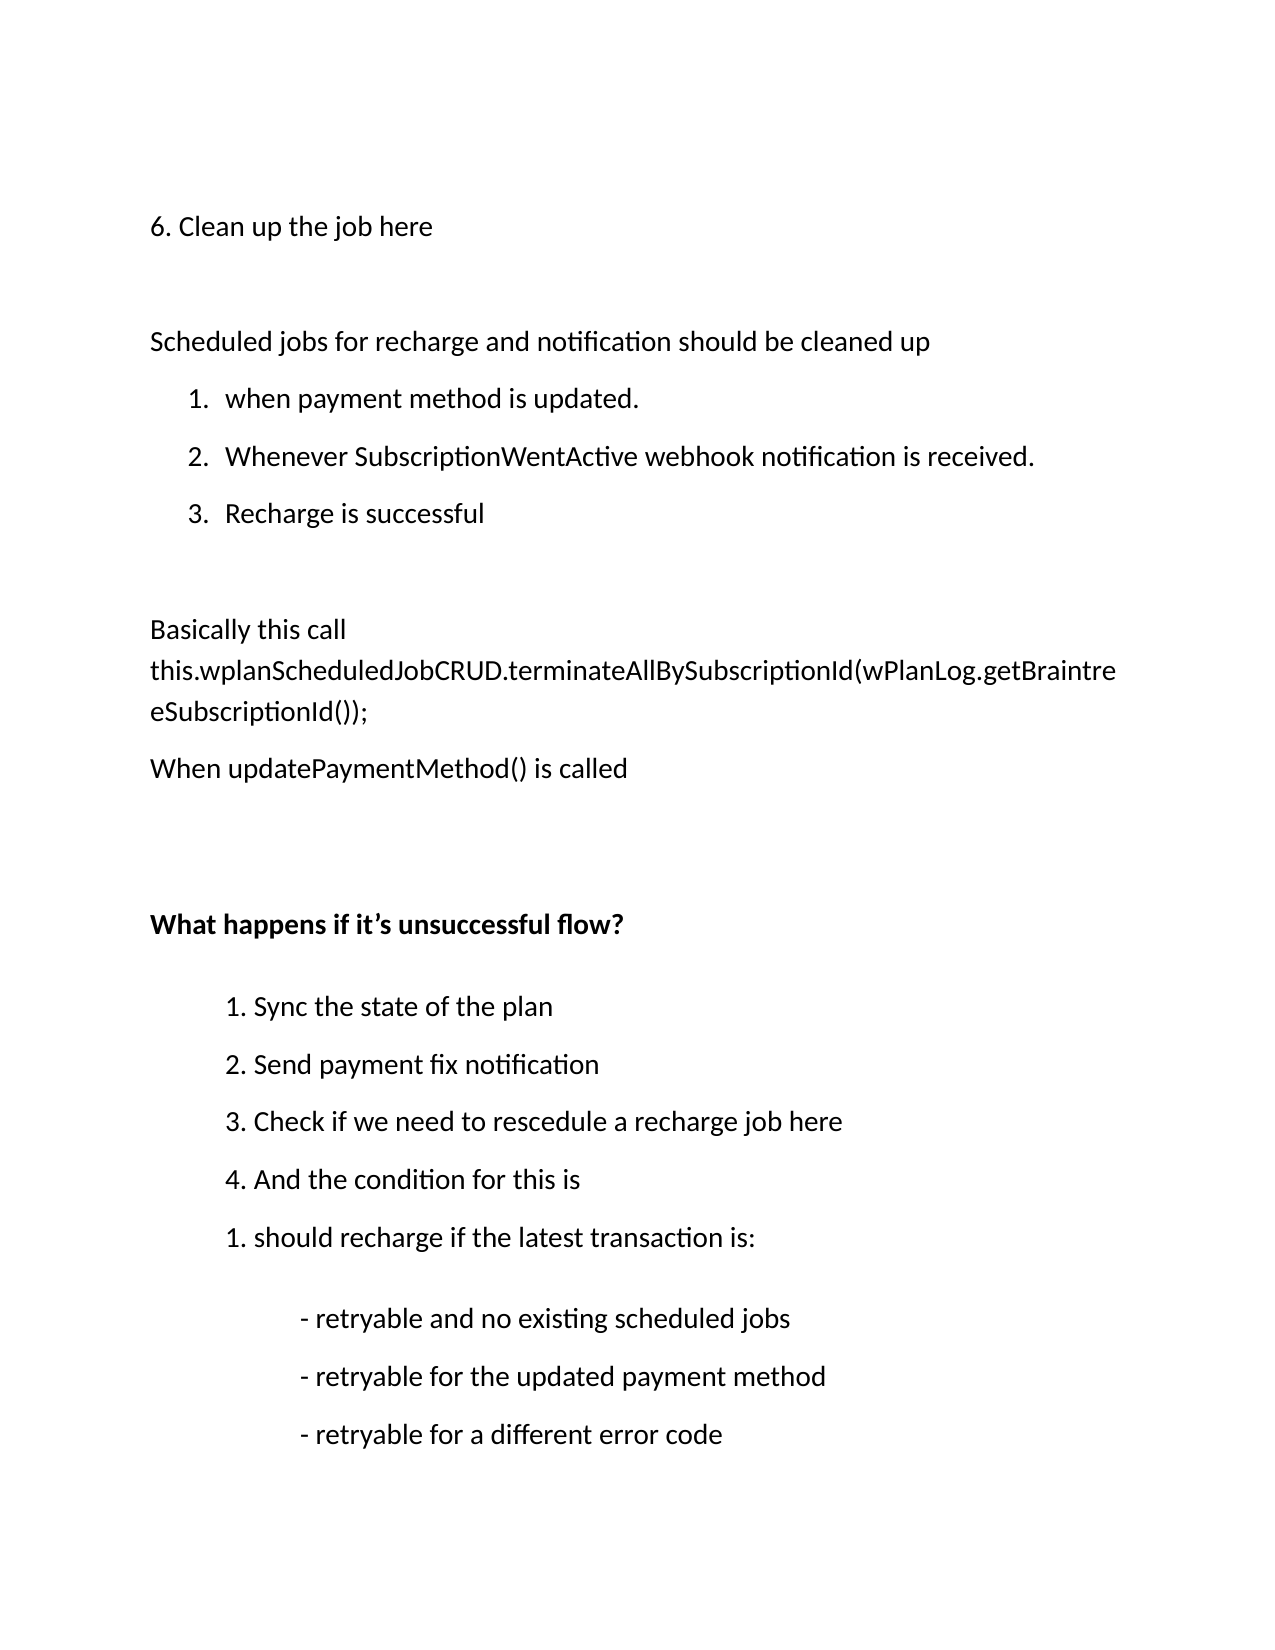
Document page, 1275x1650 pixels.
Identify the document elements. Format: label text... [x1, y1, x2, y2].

text When updatePaymentMethod() is called [150, 750, 1125, 786]
list when payment method is updated. [187, 380, 1125, 416]
text 2. Send payment fix notification [150, 1046, 1125, 1082]
text - retryable for a different error code [150, 1416, 1125, 1451]
text - retryable for the updated payment method [150, 1358, 1125, 1394]
text 6. Clean up the job here [150, 208, 1125, 243]
text 3. Check if we need to rescedule a recharge job here [150, 1103, 1125, 1139]
text 4. And the condition for this is [150, 1161, 1125, 1197]
text What happens if it’s unsuccessful flow? 1. Sync the state of the plan [150, 866, 1125, 1024]
list Whenever SubscriptionWentActive webhook notification is received. [187, 438, 1125, 474]
text 1. should recharge if the latest transaction is: - retryable and no existing scheduled jobs [150, 1219, 1125, 1336]
text Scheduled jobs for recharge and notification should be cleaned up [150, 323, 1125, 358]
list Recharge is successful [187, 496, 1125, 531]
text Basically this call this.wplanScheduledJobCRUD.terminateAllBySubscriptionId(wPlanLog.getBraintreeSubscriptionId()); [150, 611, 1125, 728]
